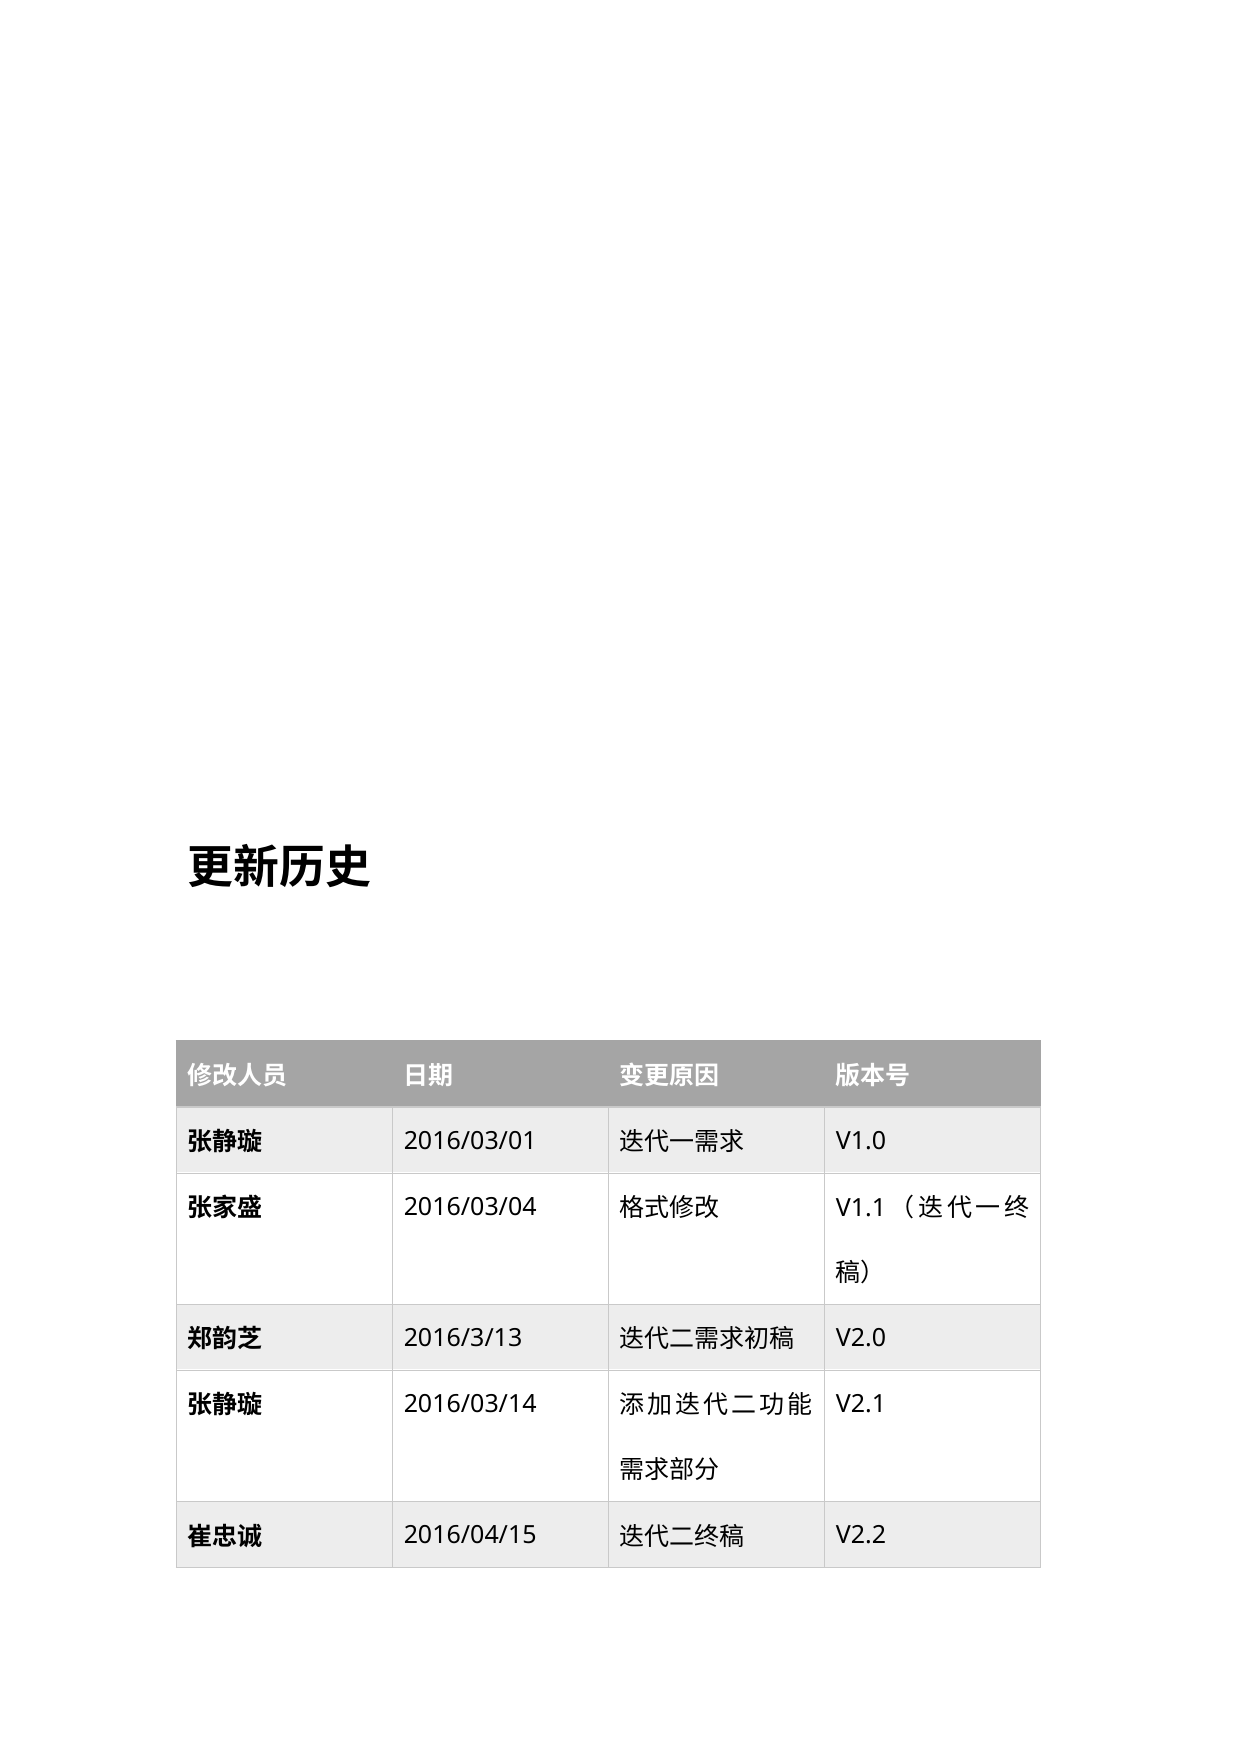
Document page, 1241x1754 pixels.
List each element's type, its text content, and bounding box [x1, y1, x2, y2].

table_cell 郑韵芝 [177, 1305, 392, 1369]
table_cell V2.2 [825, 1502, 1040, 1567]
table_cell V1.1（迭代一终稿） [825, 1174, 1040, 1303]
table_cell 添加迭代二功能需求部分 [609, 1371, 824, 1501]
table_cell 张家盛 [177, 1174, 392, 1303]
table_cell 张静璇 [177, 1371, 392, 1501]
table_cell V2.0 [825, 1305, 1040, 1369]
table_cell 2016/04/15 [393, 1502, 608, 1567]
table_cell 2016/03/14 [393, 1371, 608, 1501]
table_cell 张静璇 [177, 1108, 392, 1172]
table_cell 迭代二需求初稿 [609, 1305, 824, 1369]
table_header 版本号 [824, 1041, 1040, 1106]
table_cell 2016/03/04 [393, 1174, 608, 1303]
subtitle 更新历史 [187, 815, 1053, 912]
table_header 日期 [392, 1041, 608, 1106]
table_cell 格式修改 [609, 1174, 824, 1303]
table_cell 2016/3/13 [393, 1305, 608, 1369]
table_cell 崔忠诚 [177, 1502, 392, 1567]
table_header 变更原因 [608, 1041, 824, 1106]
table_cell V1.0 [825, 1108, 1040, 1172]
table_cell V2.1 [825, 1371, 1040, 1501]
table_cell 迭代二终稿 [609, 1502, 824, 1567]
table_cell 2016/03/01 [393, 1108, 608, 1172]
table_cell 迭代一需求 [609, 1108, 824, 1172]
table_header 修改人员 [177, 1041, 392, 1106]
